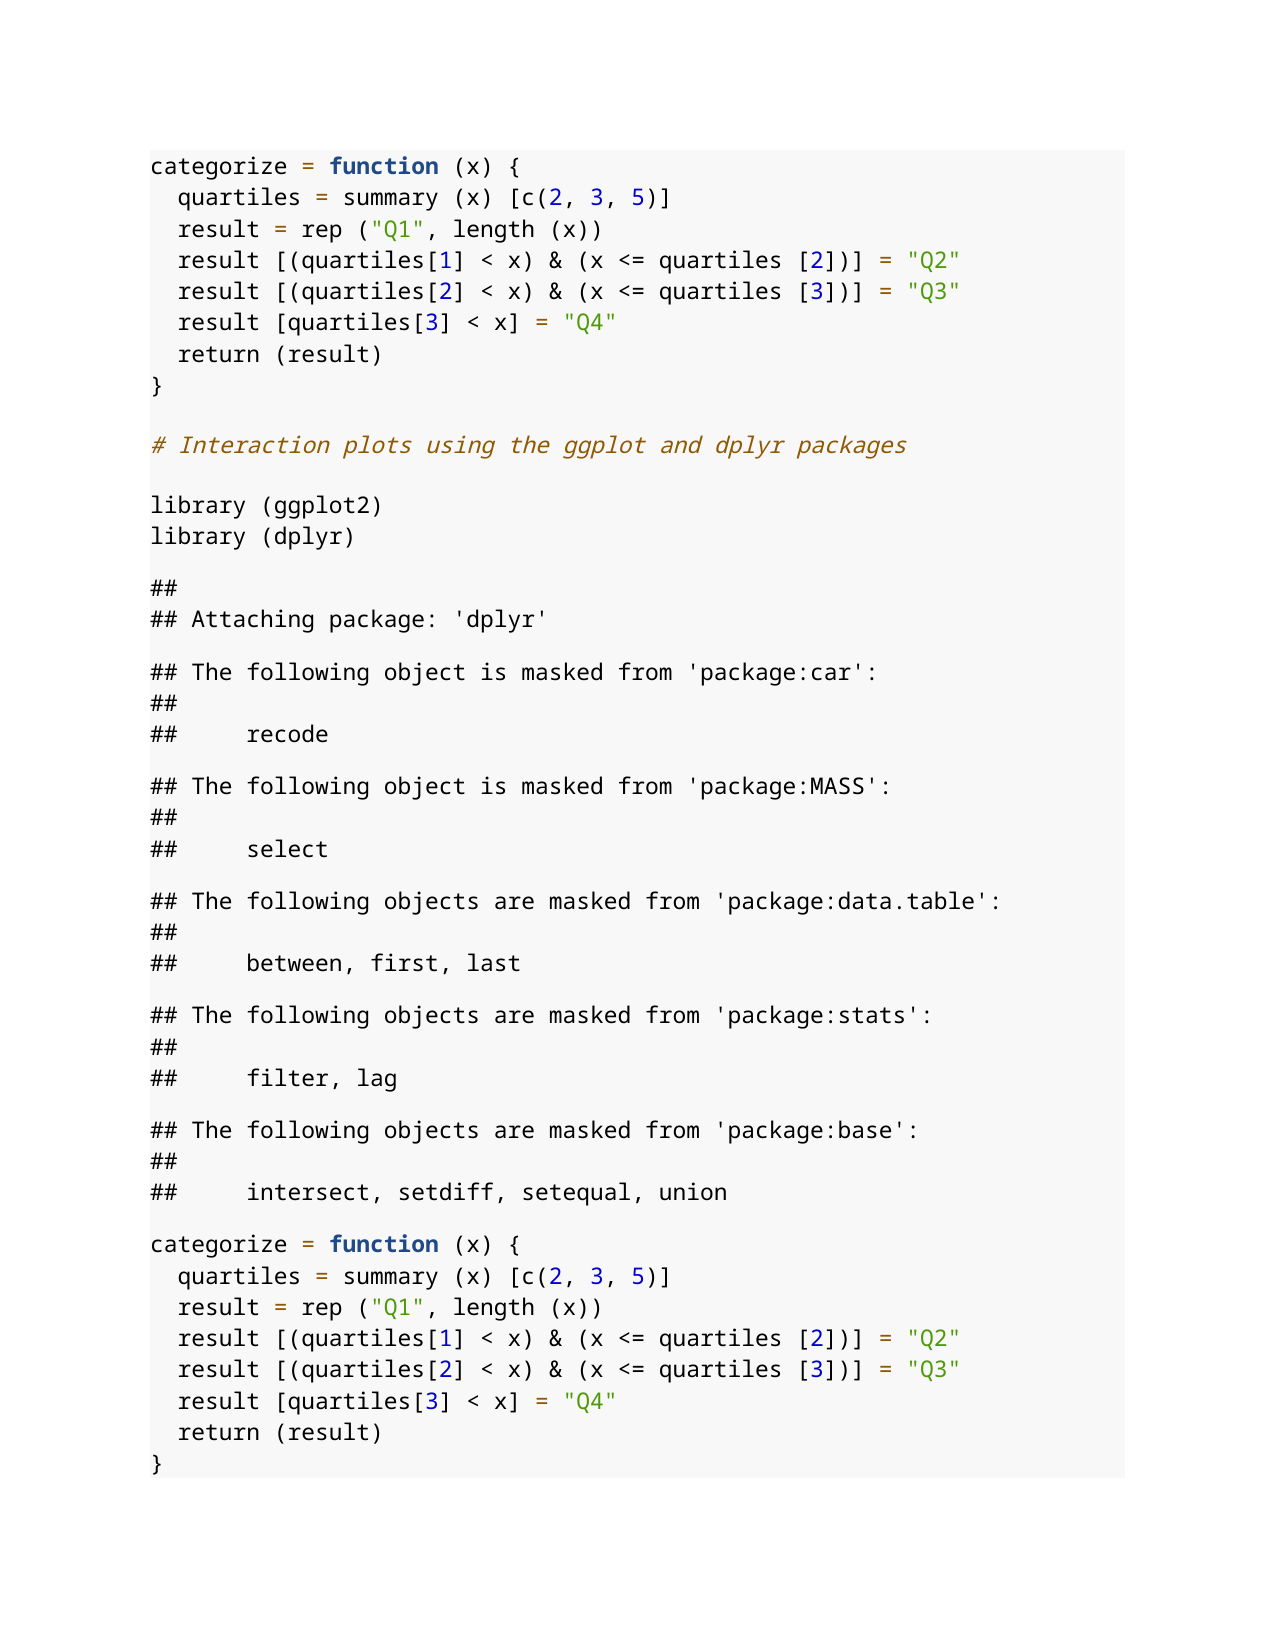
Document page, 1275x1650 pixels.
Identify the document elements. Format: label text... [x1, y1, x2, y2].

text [150, 150, 1125, 551]
text ## The following object is masked from 'package:MASS': ## ## select [150, 770, 1125, 864]
text categorize = function (x) { quartiles = summary (x) [c(2, 3, 5)] result = rep ("Q1", length (x)) result [(quartiles[1] < x) & (x <= quartiles [2])] = "Q2" result [(quartiles[2] < x) & (x <= quartiles [3])] = "Q3" result [quartiles[3] < x] = "Q4" return (result) } [150, 1228, 1125, 1478]
text ## The following objects are masked from 'package:data.table': ## ## between, first, last [150, 884, 1125, 978]
text ## ## Attaching package: 'dplyr' [150, 572, 1125, 634]
text ## The following object is masked from 'package:car': ## ## recode [150, 655, 1125, 749]
text ## The following objects are masked from 'package:base': ## ## intersect, setdiff, setequal, union [150, 1114, 1125, 1207]
text ## The following objects are masked from 'package:stats': ## ## filter, lag [150, 999, 1125, 1093]
